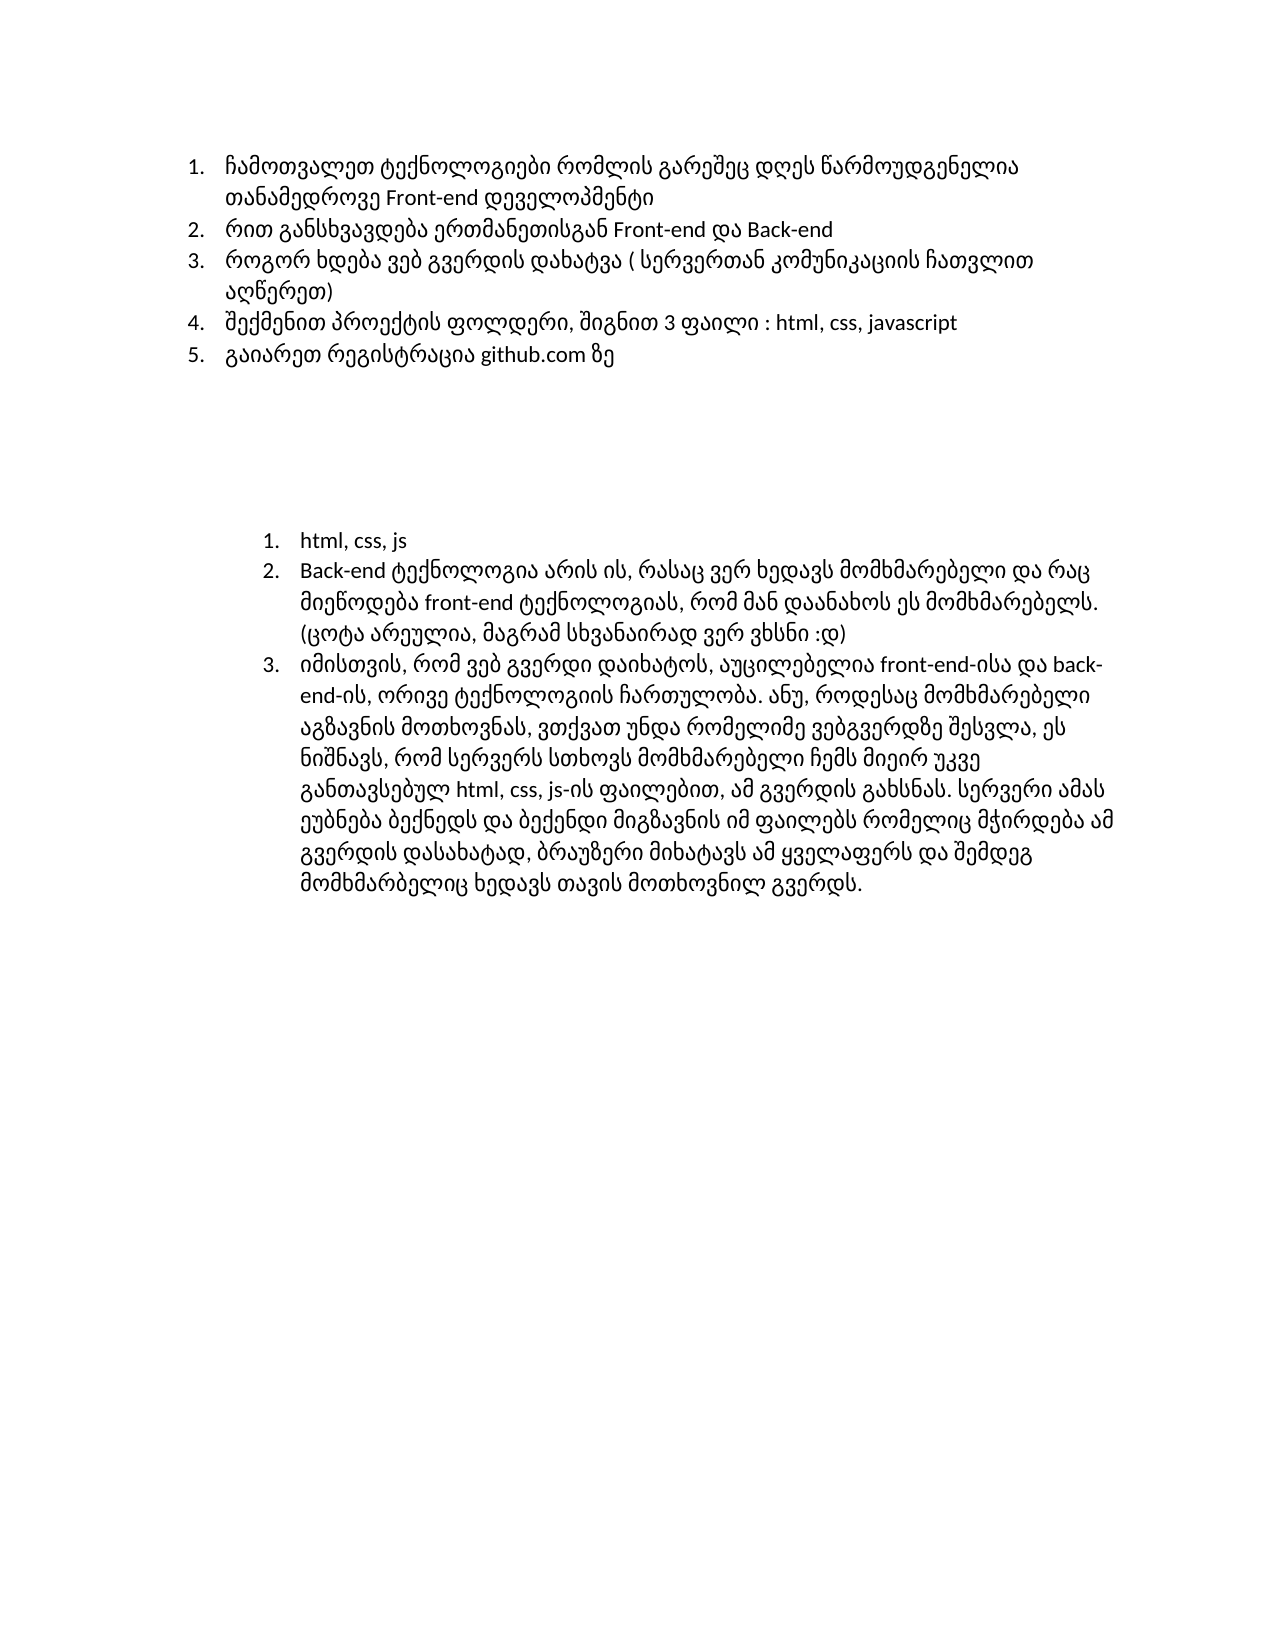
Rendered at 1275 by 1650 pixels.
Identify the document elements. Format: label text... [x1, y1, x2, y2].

list გაიარეთ რეგისტრაცია github.com ზე [187, 337, 1125, 509]
list იმისთვის, რომ ვებ გვერდი დაიხატოს, აუცილებელია front-end-ისა და back-end-ის, ორივე ტექნოლოგიის ჩართულობა. ანუ, როდესაც მომხმარებელი აგზავნის მოთხოვნას, ვთქვათ უნდა რომელიმე ვებგვერდზე შესვლა, ეს ნიშნავს, რომ სერვერს სთხოვს მომხმარებელი ჩემს მიეირ უკვე განთავსებულ html, css, js-ის ფაილებით, ამ გვერდის გახსნას. სერვერი ამას ეუბნება ბექნედს და ბექენდი მიგზავნის იმ ფაილებს რომელიც მჭირდება ამ გვერდის დასახატად, ბრაუზერი მიხატავს ამ ყველაფერს და შემდეგ მომხმარბელიც ხედავს თავის მოთხოვნილ გვერდს. [262, 648, 1125, 898]
list როგორ ხდება ვებ გვერდის დახატვა ( სერვერთან კომუნიკაციის ჩათვლით აღწერეთ) [187, 244, 1125, 306]
list რით განსხვავდება ერთმანეთისგან Front-end და Back-end [187, 212, 1125, 244]
list ჩამოთვალეთ ტექნოლოგიები რომლის გარეშეც დღეს წარმოუდგენელია თანამედროვე Front-end დეველოპმენტი [187, 150, 1125, 212]
list Back-end ტექნოლოგია არის ის, რასაც ვერ ხედავს მომხმარებელი და რაც მიეწოდება front-end ტექნოლოგიას, რომ მან დაანახოს ეს მომხმარებელს. (ცოტა არეულია, მაგრამ სხვანაირად ვერ ვხსნი :დ) [262, 554, 1125, 648]
list შექმენით პროექტის ფოლდერი, შიგნით 3 ფაილი : html, css, javascript [187, 306, 1125, 337]
list html, css, js [262, 526, 1125, 554]
